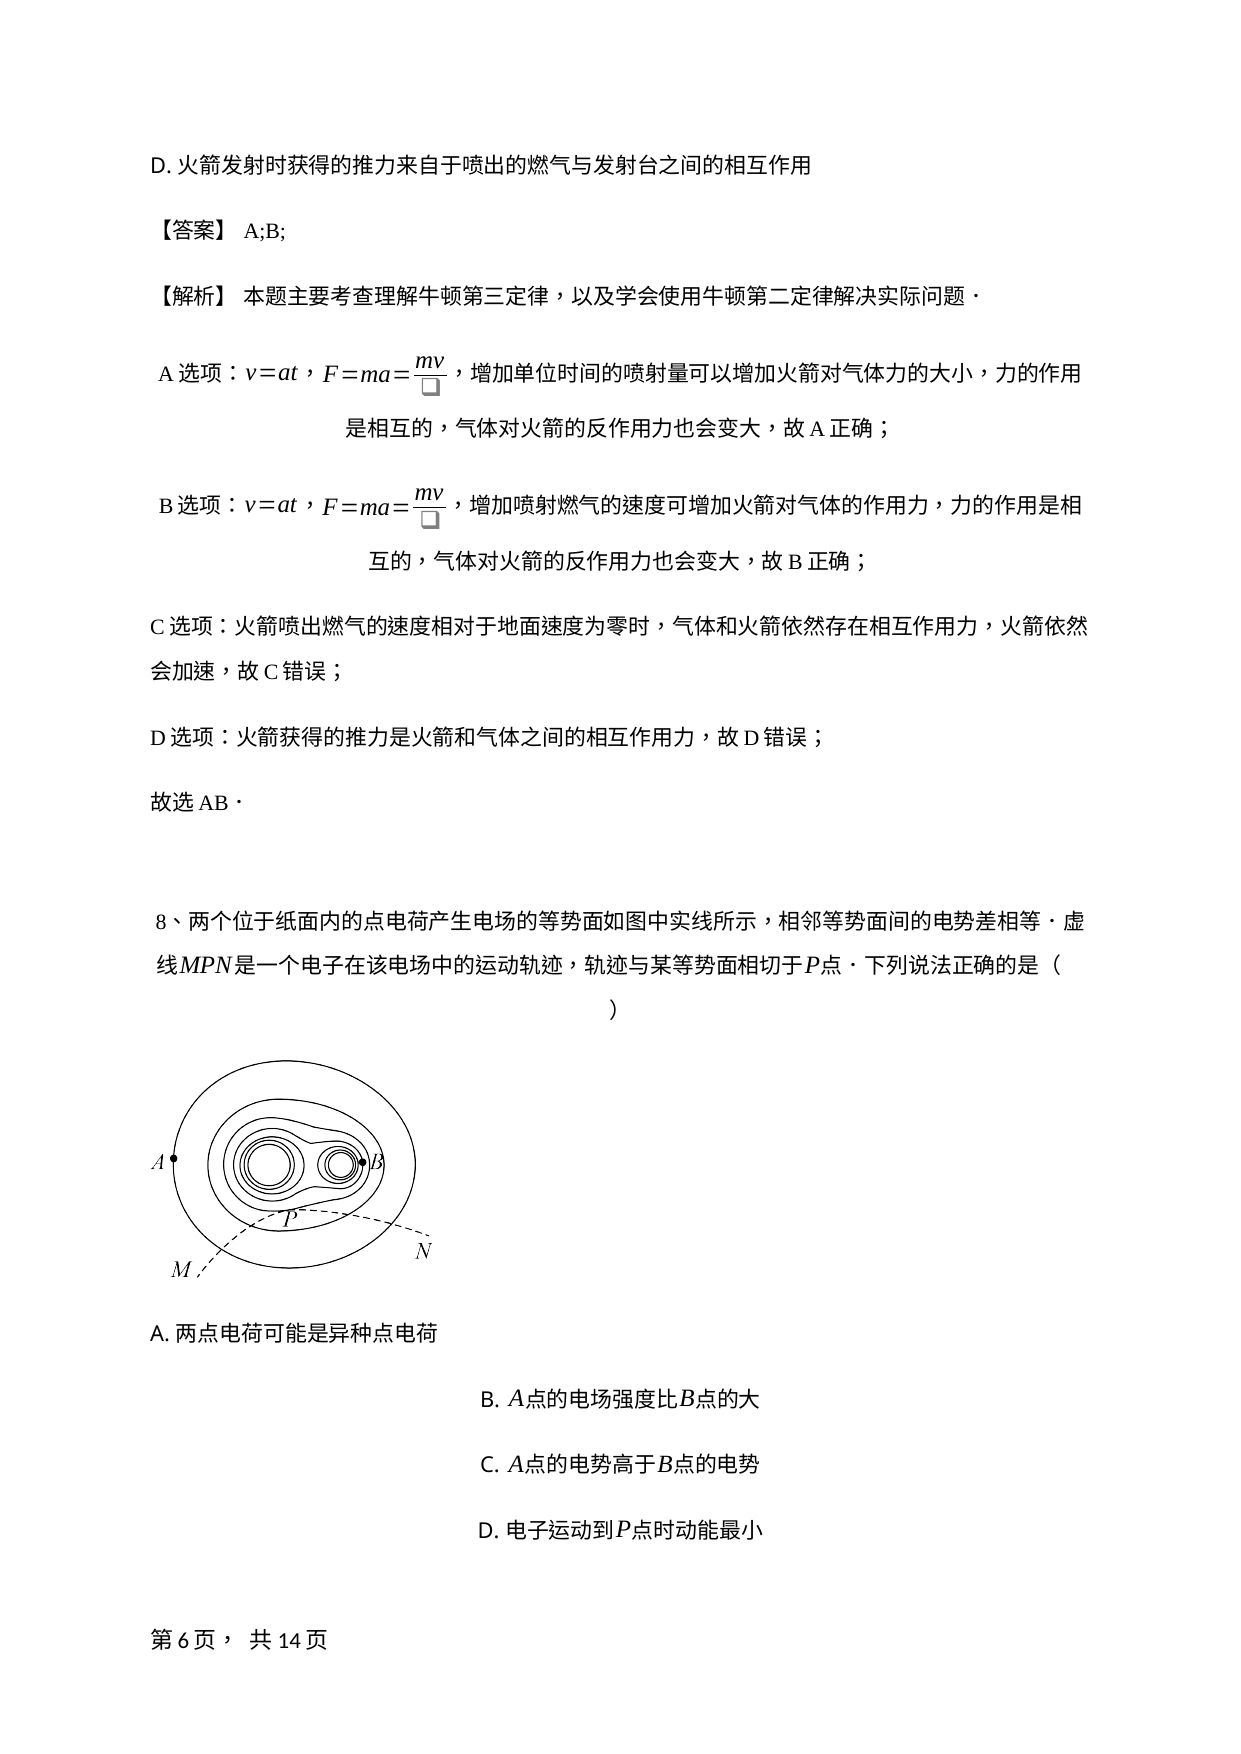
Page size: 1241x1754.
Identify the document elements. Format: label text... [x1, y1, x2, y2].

text B选项：，，增加喷射燃气的速度可增加火箭对气体的作用力，力的作用是相互的，气体对火箭的反作用力也会变大，故B正确； [150, 479, 1090, 576]
text 故选AB． [150, 787, 1090, 817]
text 【答案】 A;B; [150, 216, 1090, 245]
picture [150, 1060, 433, 1284]
text B. 点的电场强度比点的大 [150, 1384, 1090, 1414]
text D选项：火箭获得的推力是火箭和气体之间的相互作用力，故D错误； [150, 722, 1090, 751]
text D. 电子运动到点时动能最小 [150, 1515, 1090, 1545]
text A. 两点电荷可能是异种点电荷 [150, 1318, 1090, 1348]
text C选项：火箭喷出燃气的速度相对于地面速度为零时，气体和火箭依然存在相互作用力，火箭依然会加速，故C错误； [150, 611, 1090, 686]
text C. 点的电势高于点的电势 [150, 1449, 1090, 1479]
text A选项：，，增加单位时间的喷射量可以增加火箭对气体力的大小，力的作用是相互的，气体对火箭的反作用力也会变大，故A正确； [150, 347, 1090, 443]
text D. 火箭发射时获得的推力来自于喷出的燃气与发射台之间的相互作用 [150, 150, 1090, 180]
text 【解析】 本题主要考查理解牛顿第三定律，以及学会使用牛顿第二定律解决实际问题． [150, 281, 1090, 311]
text 8、两个位于纸面内的点电荷产生电场的等势面如图中实线所示，相邻等势面间的电势差相等．虚线是一个电子在该电场中的运动轨迹，轨迹与某等势面相切于点．下列说法正确的是（ ） [150, 906, 1090, 1025]
